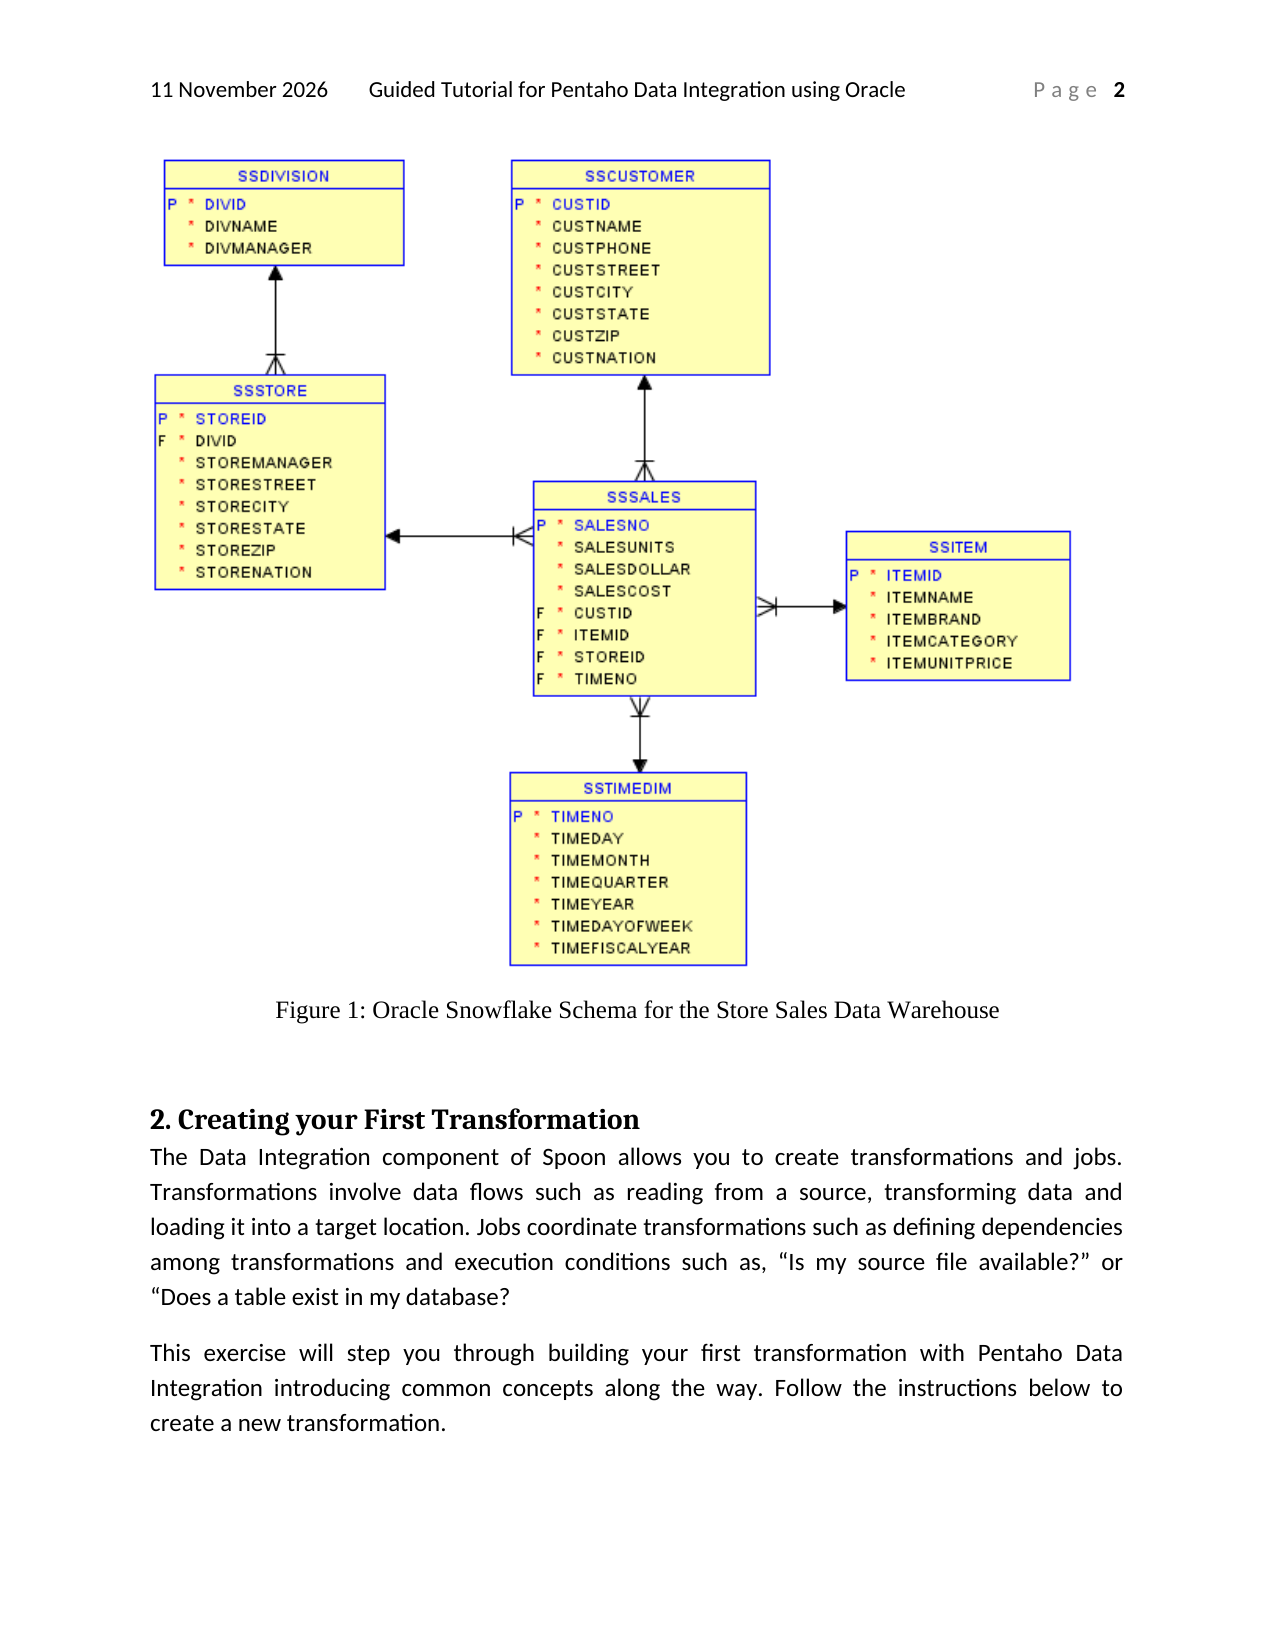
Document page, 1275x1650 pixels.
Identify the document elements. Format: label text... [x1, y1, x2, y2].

title Figure 1: Oracle Snowflake Schema for the Store Sales Data Warehouse [150, 995, 1125, 1024]
text The Data Integration component of Spoon allows you to create transformations and jobs. Transformations involve data flows such as reading from a source, transforming data and loading it into a target location. Jobs coordinate transformations such as defining dependencies among transformations and execution conditions such as, “Is my source file available?” or “Does a table exist in my database? [150, 1141, 1125, 1312]
subtitle 2. Creating your First Transformation [150, 1103, 1125, 1136]
text This exercise will step you through building your first transformation with Pentaho Data Integration introducing common concepts along the way. Follow the instructions below to create a new transformation. [150, 1337, 1125, 1438]
picture [150, 150, 1079, 971]
